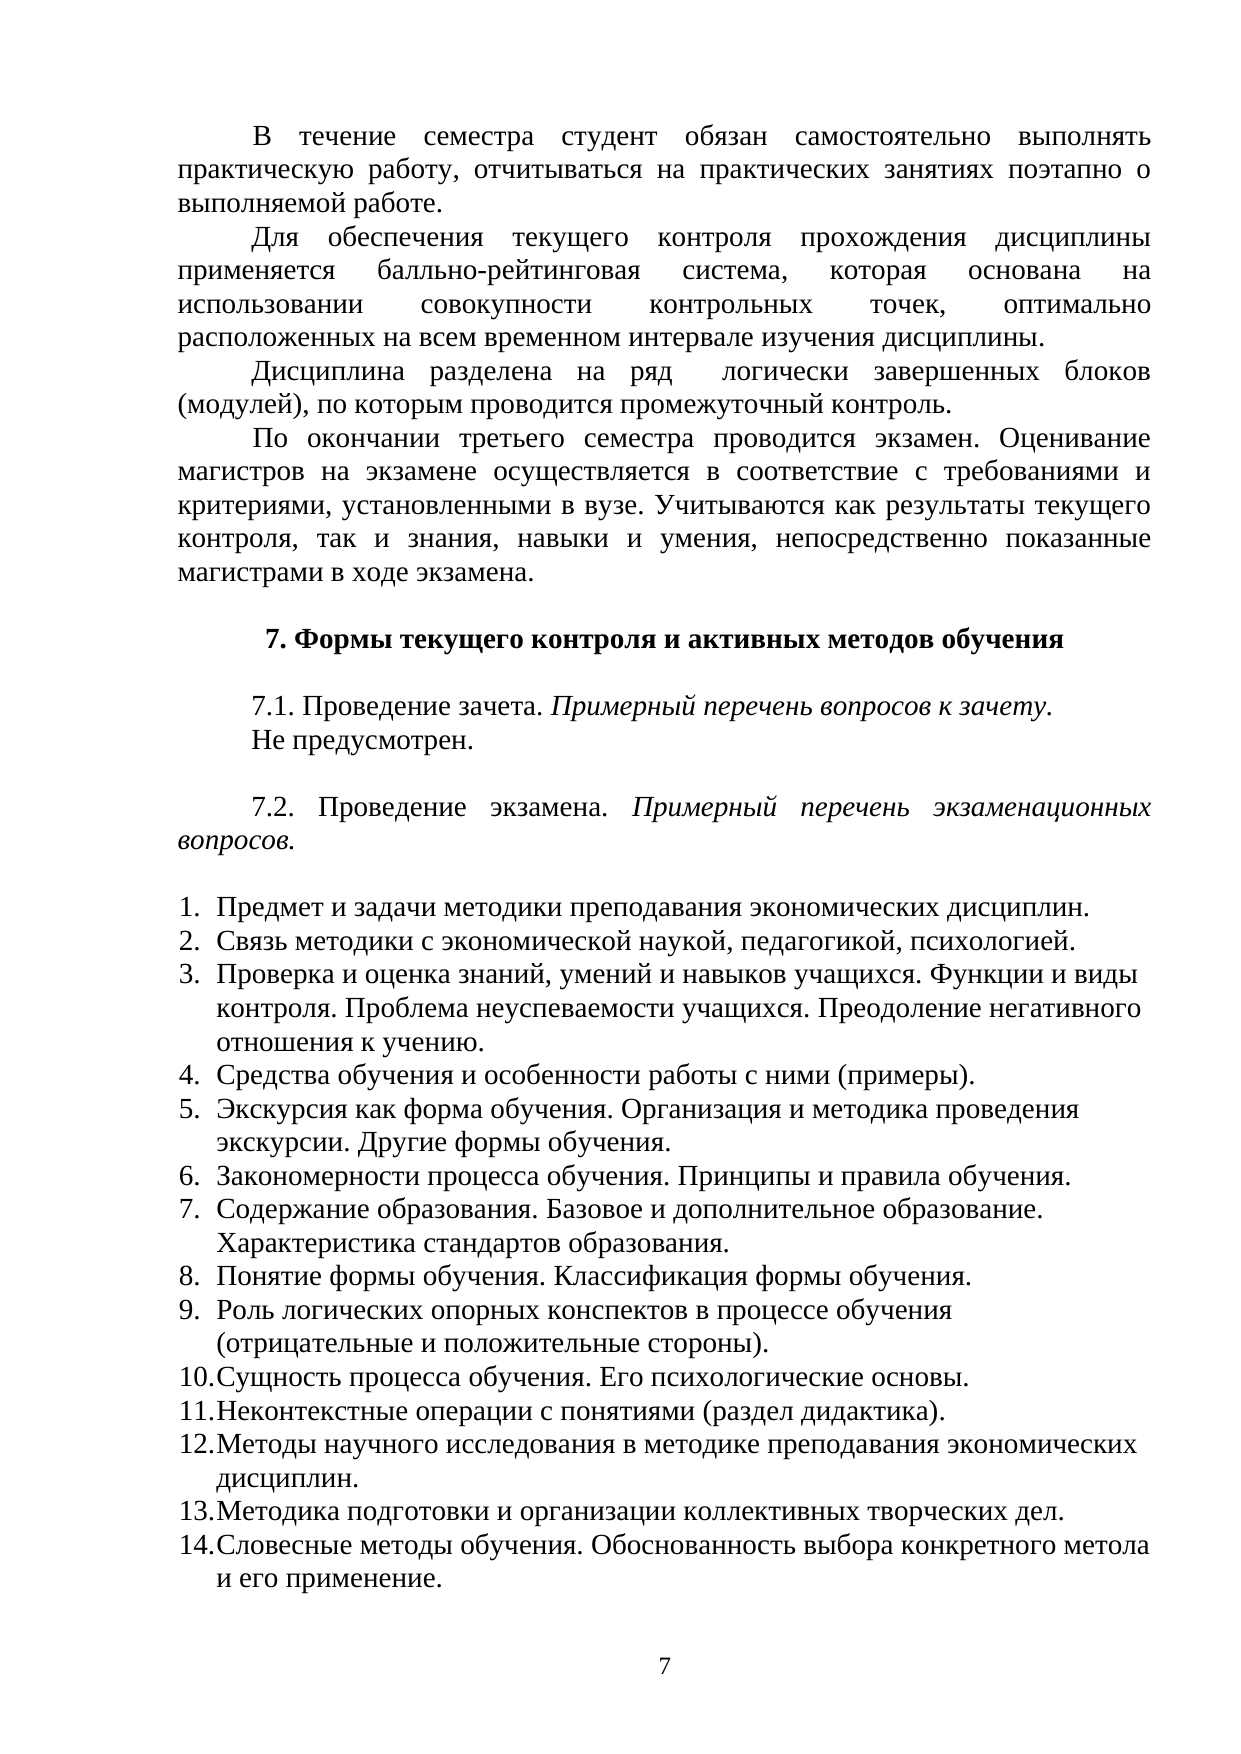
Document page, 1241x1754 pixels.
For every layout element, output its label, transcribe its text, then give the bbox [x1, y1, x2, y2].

list Экскурсия как форма обучения. Организация и методика проведения экскурсии. Другие формы обучения. [178, 1091, 1152, 1158]
text Не предусмотрен. [177, 722, 1152, 755]
list Содержание образования. Базовое и дополнительное образование. Характеристика стандартов образования. [178, 1191, 1152, 1258]
list Сущность процесса обучения. Его психологические основы. [178, 1359, 1152, 1393]
text По окончании третьего семестра проводится экзамен. Оценивание магистров на экзамене осуществляется в соответствие с требованиями и критериями, установленными в вузе. Учитываются как результаты текущего контроля, так и знания, навыки и умения, непосредственно показанные магистрами в ходе экзамена. [177, 420, 1152, 588]
list Предмет и задачи методики преподавания экономических дисциплин. [178, 889, 1152, 923]
text 7.2. Проведение экзамена. Примерный перечень экзаменационных вопросов. [177, 789, 1152, 856]
list Средства обучения и особенности работы с ними (примеры). [178, 1057, 1152, 1091]
list Связь методики с экономической наукой, педагогикой, психологией. [178, 923, 1152, 957]
list Методы научного исследования в методике преподавания экономических дисциплин. [178, 1426, 1152, 1493]
text В течение семестра студент обязан самостоятельно выполнять практическую работу, отчитываться на практических занятиях поэтапно о выполняемой работе. [177, 118, 1152, 219]
list Словесные методы обучения. Обоснованность выбора конкретного метола и его применение. [178, 1527, 1152, 1594]
text Дисциплина разделена на ряд логически завершенных блоков (модулей), по которым проводится промежуточный контроль. [177, 353, 1152, 420]
text 7.1. Проведение зачета. Примерный перечень вопросов к зачету. [177, 688, 1152, 722]
list Закономерности процесса обучения. Принципы и правила обучения. [178, 1158, 1152, 1191]
text Для обеспечения текущего контроля прохождения дисциплины применяется балльно-рейтинговая система, которая основана на использовании совокупности контрольных точек, оптимально расположенных на всем временном интервале изучения дисциплины. [177, 219, 1152, 353]
text 7. Формы текущего контроля и активных методов обучения [177, 621, 1152, 655]
list Неконтекстные операции с понятиями (раздел дидактика). [178, 1393, 1152, 1426]
list Понятие формы обучения. Классификация формы обучения. [178, 1258, 1152, 1292]
list Проверка и оценка знаний, умений и навыков учащихся. Функции и виды контроля. Проблема неуспеваемости учащихся. Преодоление негативного отношения к учению. [178, 957, 1152, 1057]
list Роль логических опорных конспектов в процессе обучения (отрицательные и положительные стороны). [178, 1292, 1152, 1359]
list Методика подготовки и организации коллективных творческих дел. [178, 1493, 1152, 1527]
